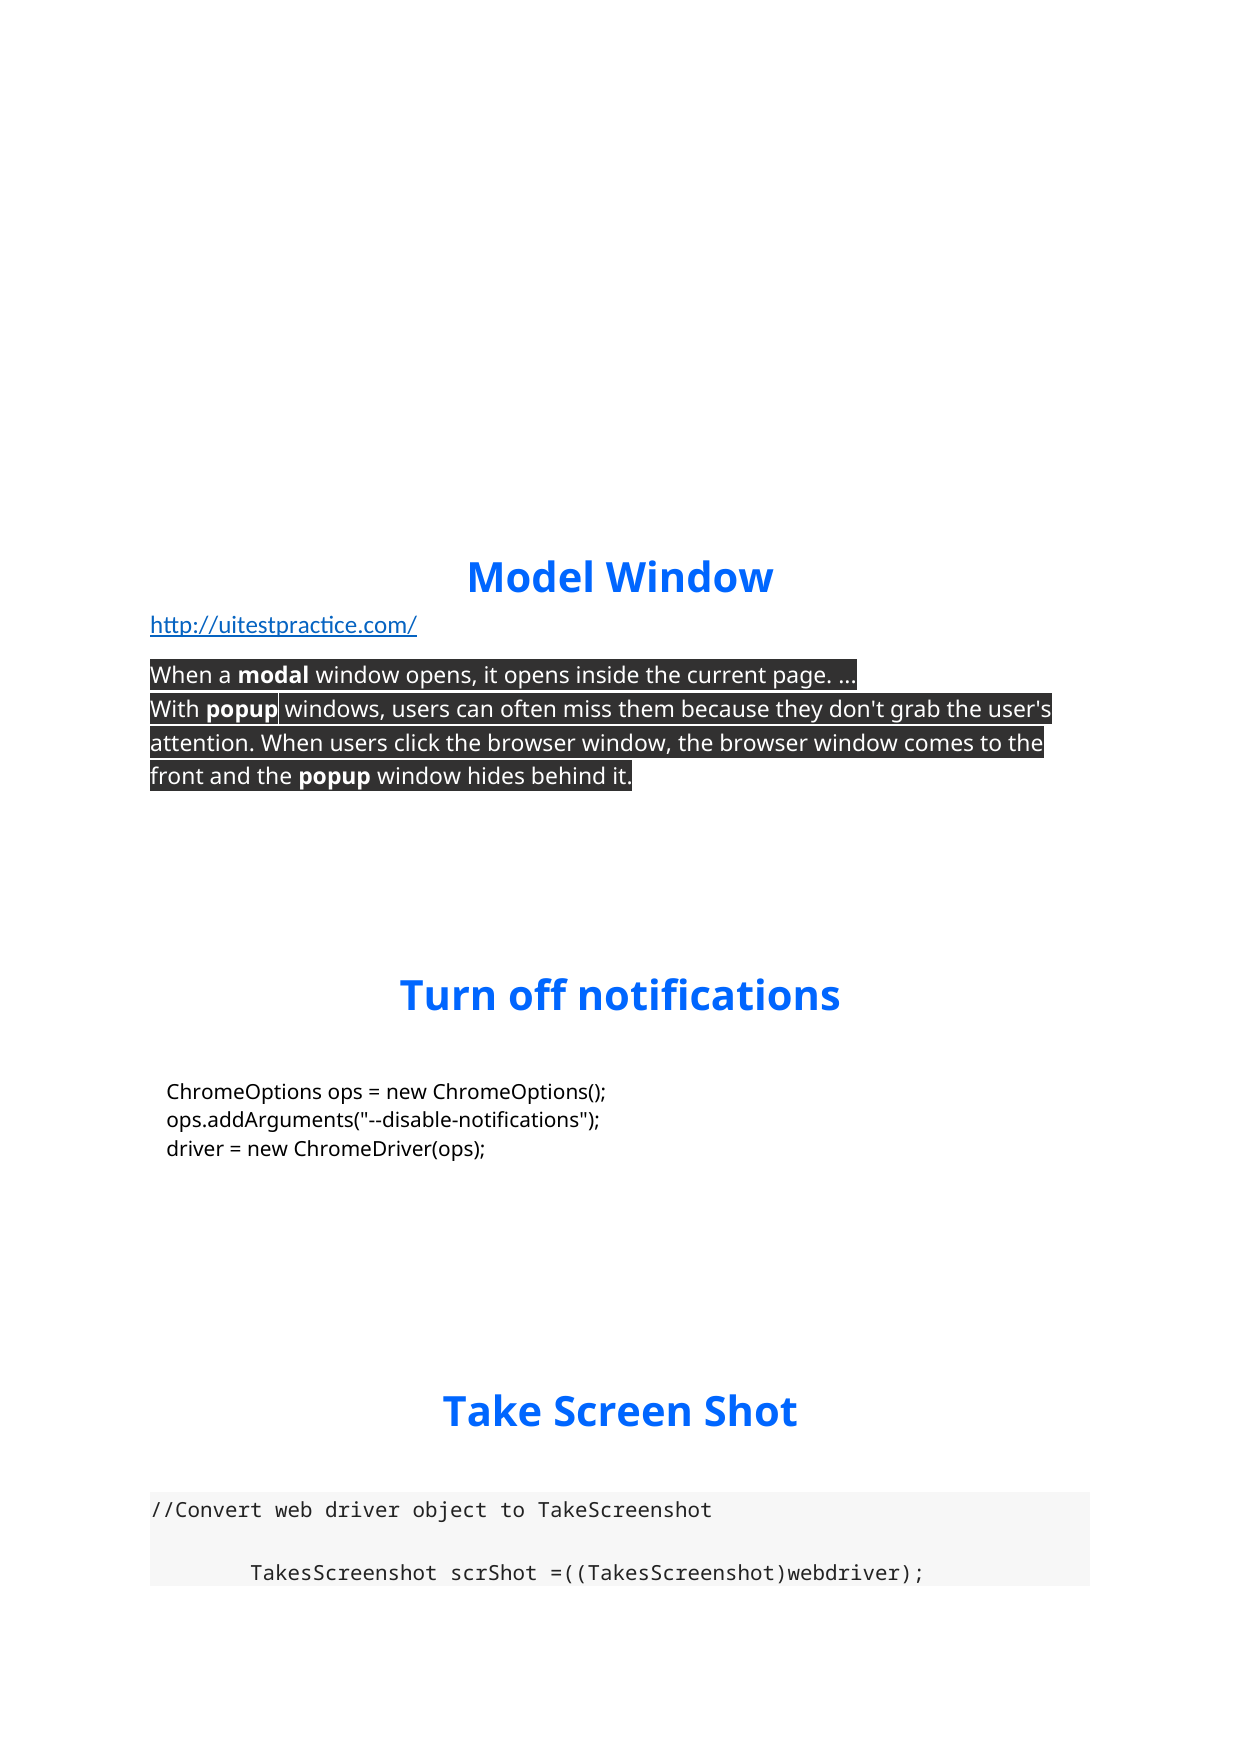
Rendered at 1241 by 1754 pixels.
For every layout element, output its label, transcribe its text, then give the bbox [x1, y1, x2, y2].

subtitle Take Screen Shot [150, 1381, 1090, 1438]
text //Convert web driver object to TakeScreenshot [150, 1492, 1090, 1523]
text When a modal window opens, it opens inside the current page. ... With popup windows, users can often miss them because they don't grab the user's attention. When users click the browser window, the browser window comes to the front and the popup window hides behind it. [150, 659, 1090, 791]
subtitle Turn off notifications [150, 966, 1090, 1023]
text http://uitestpractice.com/ [150, 609, 1090, 640]
text ChromeOptions ops = new ChromeOptions(); [150, 1077, 1090, 1105]
text ops.addArguments("--disable-notifications"); [150, 1105, 1090, 1134]
subtitle Model Window [150, 548, 1090, 605]
text driver = new ChromeDriver(ops); [150, 1134, 1090, 1162]
text TakesScreenshot scrShot =((TakesScreenshot)webdriver); [150, 1555, 1090, 1586]
